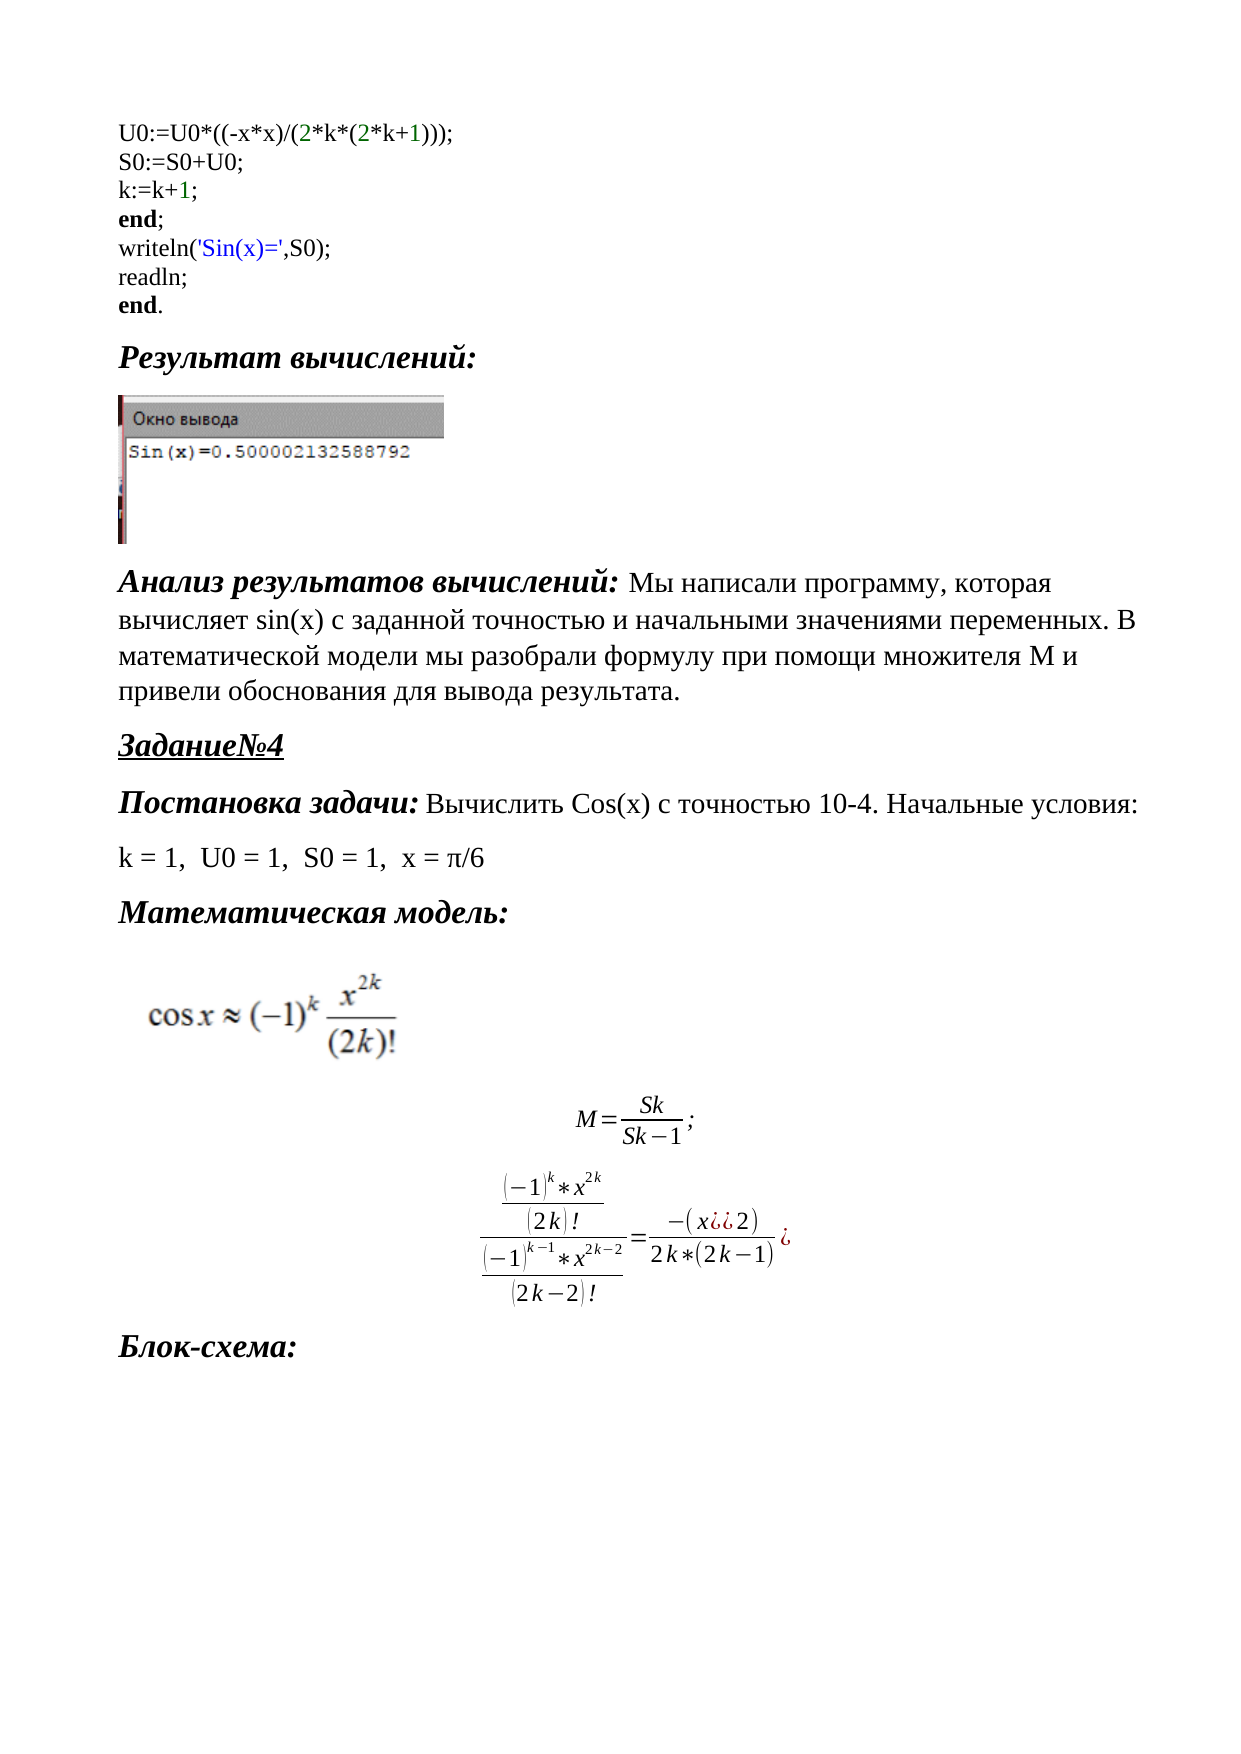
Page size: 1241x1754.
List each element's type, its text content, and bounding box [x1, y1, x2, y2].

text Блок-схема: [118, 1326, 1152, 1364]
text readln; [118, 262, 1152, 291]
text k:=k+1; [118, 176, 1152, 204]
picture [118, 949, 456, 1073]
text Результат вычислений: [118, 338, 1152, 376]
text S0:=S0+U0; [118, 147, 1152, 176]
text Математическая модель: [118, 892, 1152, 930]
text Задание№4 [118, 725, 1152, 764]
text U0:=U0*((-x*x)/(2*k*(2*k+1))); [118, 118, 1152, 147]
text Постановка задачи: Вычислить Cos(x) с точностью 10-4. Начальные условия: [118, 783, 1152, 821]
text end; [118, 204, 1152, 233]
text end. [118, 291, 1152, 319]
picture [118, 395, 444, 544]
text k = 1, U0 = 1, S0 = 1, x = π/6 [118, 840, 1152, 873]
text Анализ результатов вычислений: Мы написали программу, которая вычисляет sin(x) с заданной точностью и начальными значениями переменных. В математической модели мы разобрали формулу при помощи множителя M и привели обоснования для вывода результата. [118, 562, 1152, 707]
text writeln('Sin(x)=',S0); [118, 233, 1152, 262]
